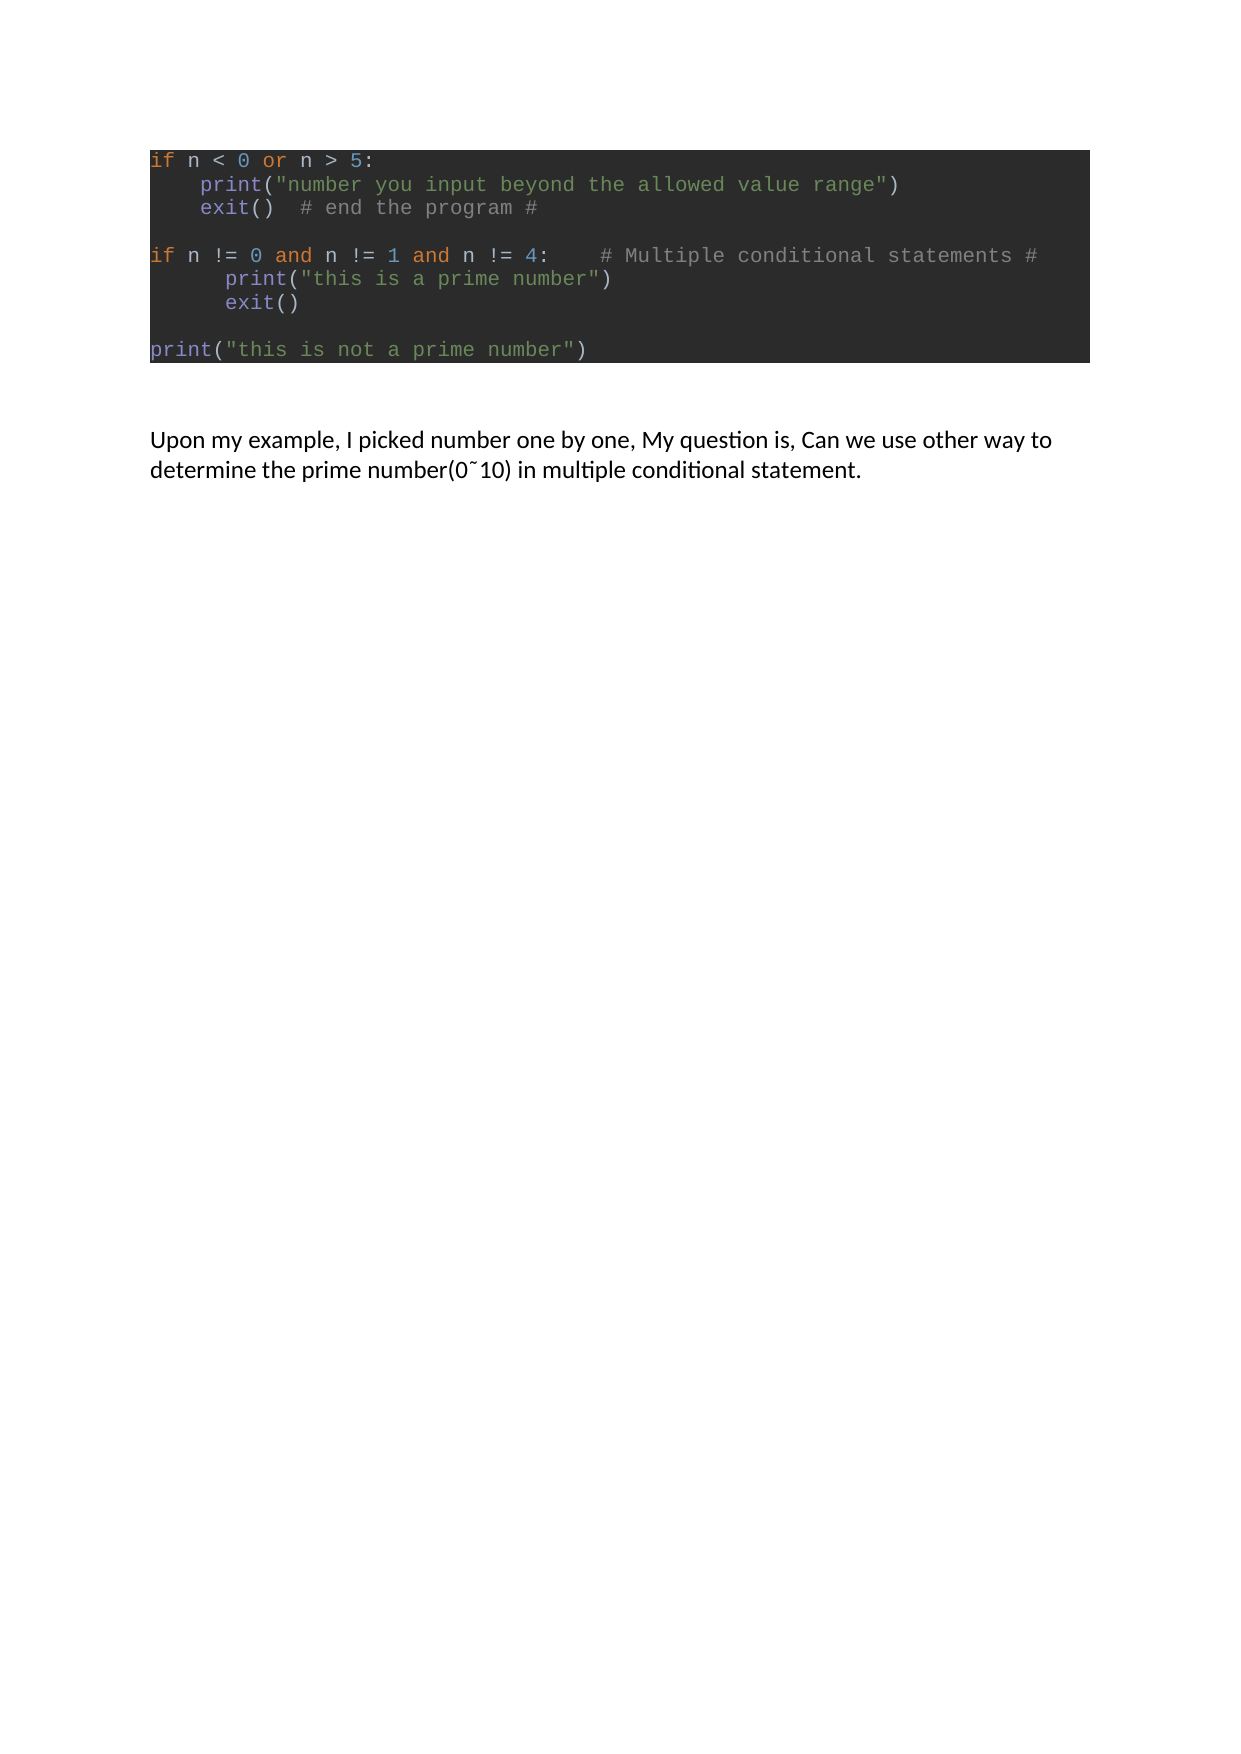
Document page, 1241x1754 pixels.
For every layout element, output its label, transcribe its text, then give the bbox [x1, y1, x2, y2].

text Upon my example, I picked number one by one, My question is, Can we use other way to determine the prime number(0˜10) in multiple conditional statement. [150, 424, 1090, 485]
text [150, 150, 1090, 363]
